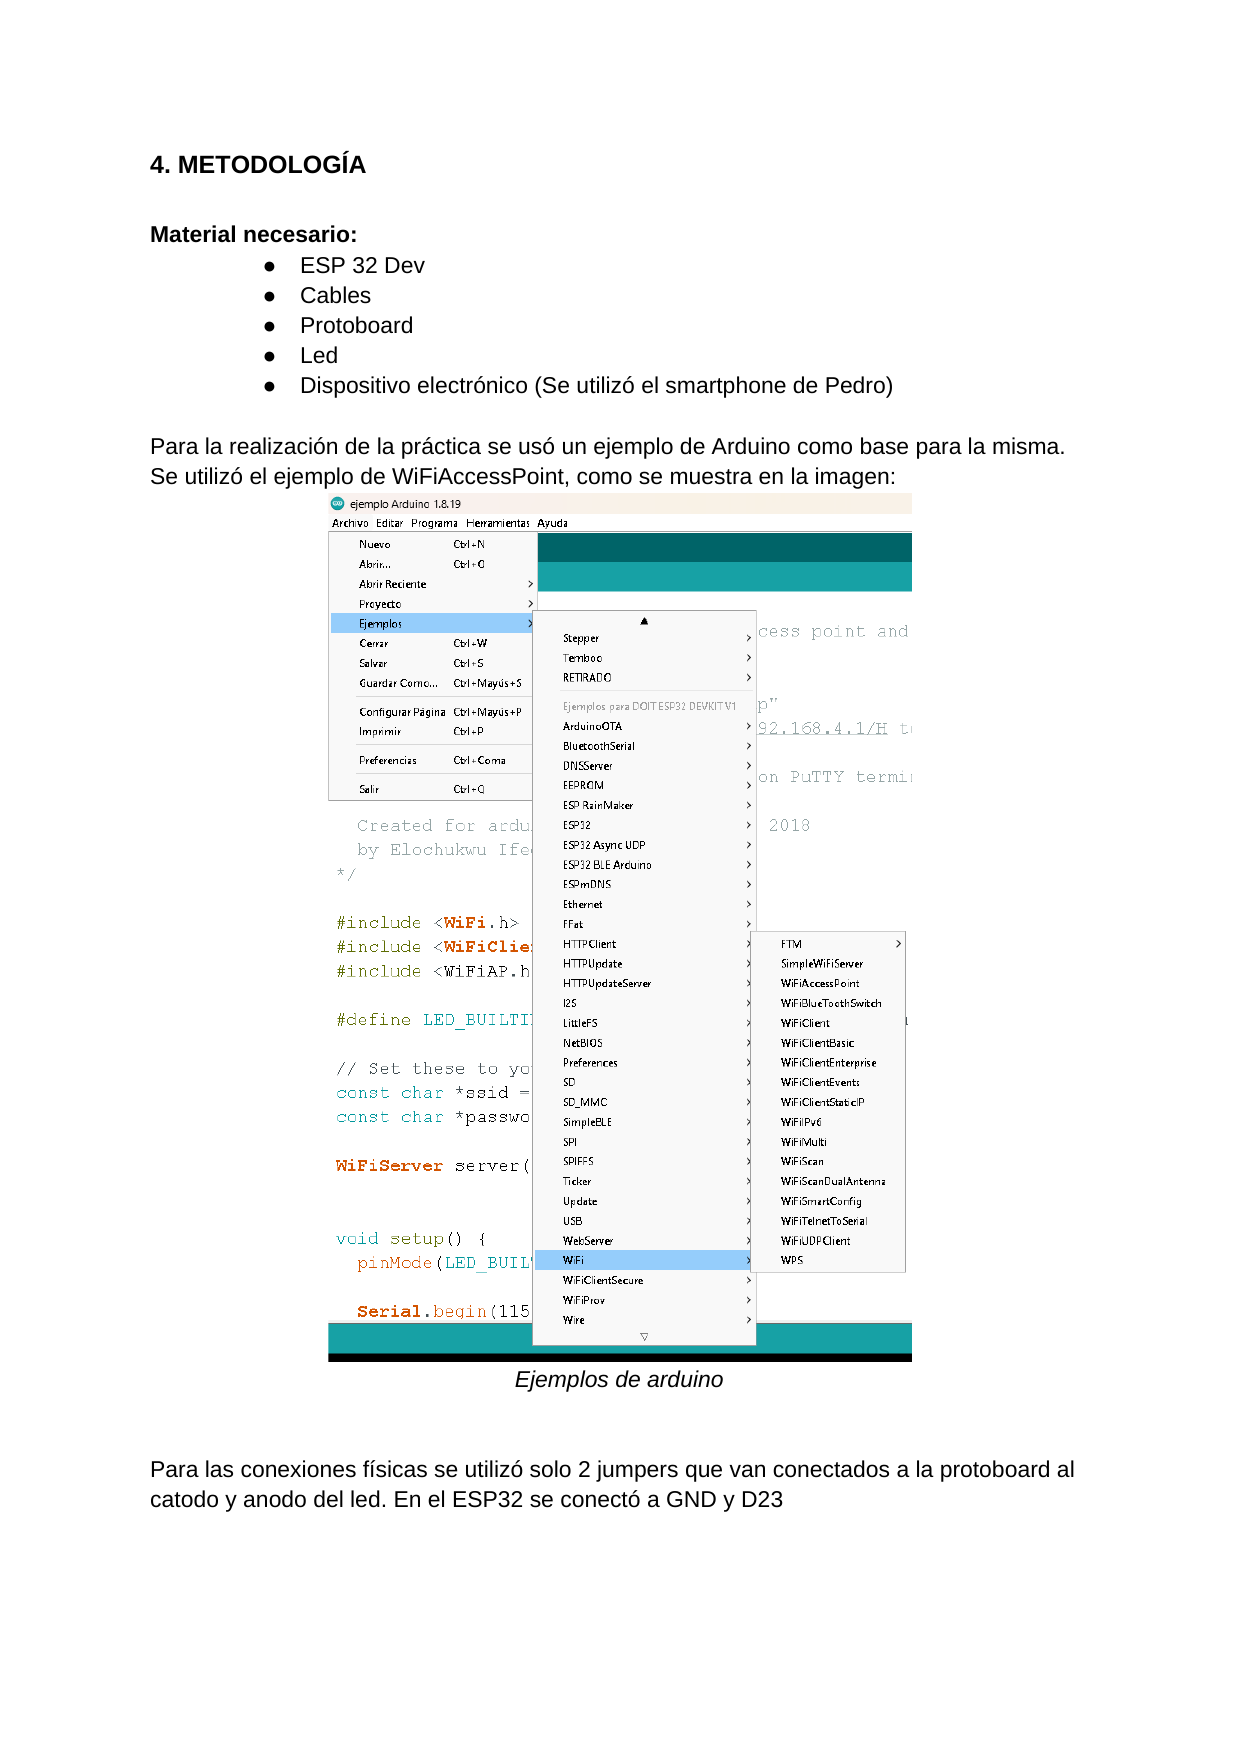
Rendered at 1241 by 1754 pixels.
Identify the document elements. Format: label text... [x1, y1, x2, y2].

text Material necesario: [150, 221, 1090, 248]
picture [328, 493, 912, 1362]
text Para las conexiones físicas se utilizó solo 2 jumpers que van conectados a la protoboard al catodo y anodo del led. En el ESP32 se conectó a GND y D23 [150, 1456, 1090, 1513]
list Cables [262, 282, 1090, 308]
list Protoboard [262, 312, 1090, 338]
list Dispositivo electrónico (Se utilizó el smartphone de Pedro) [262, 372, 1090, 399]
text Para la realización de la práctica se usó un ejemplo de Arduino como base para la misma. Se utilizó el ejemplo de WiFiAccessPoint, como se muestra en la imagen: [150, 433, 1090, 489]
list Led [262, 342, 1090, 369]
list ESP 32 Dev [262, 252, 1090, 278]
text Ejemplos de arduino [150, 1366, 1090, 1392]
subtitle 4. METODOLOGÍA [150, 150, 1090, 179]
